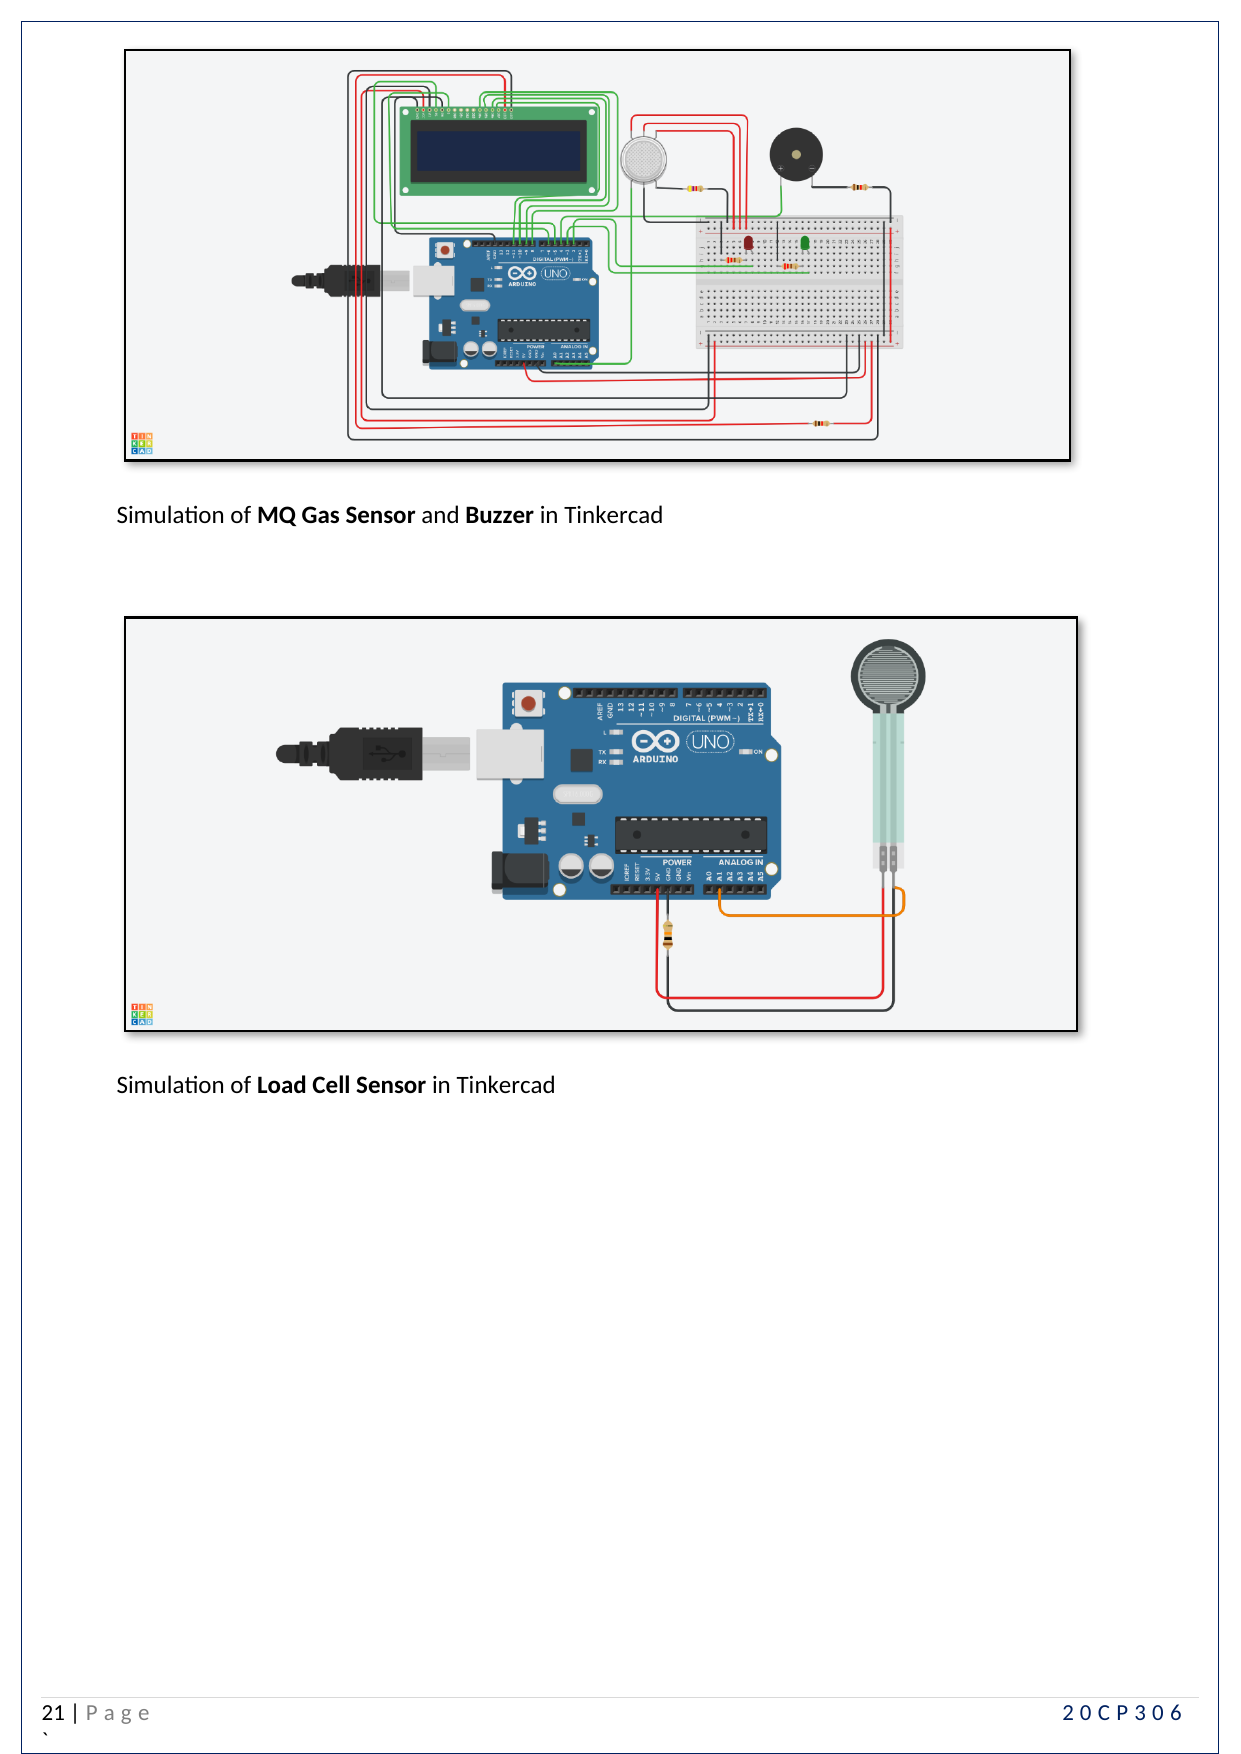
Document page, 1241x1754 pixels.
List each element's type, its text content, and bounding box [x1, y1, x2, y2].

picture [126, 51, 1069, 459]
list Simulation of MQ Gas Sensor and Buzzer in Tinkercad [116, 499, 1199, 529]
list Simulation of Load Cell Sensor in Tinkercad [116, 1069, 1199, 1099]
picture [126, 619, 1076, 1030]
